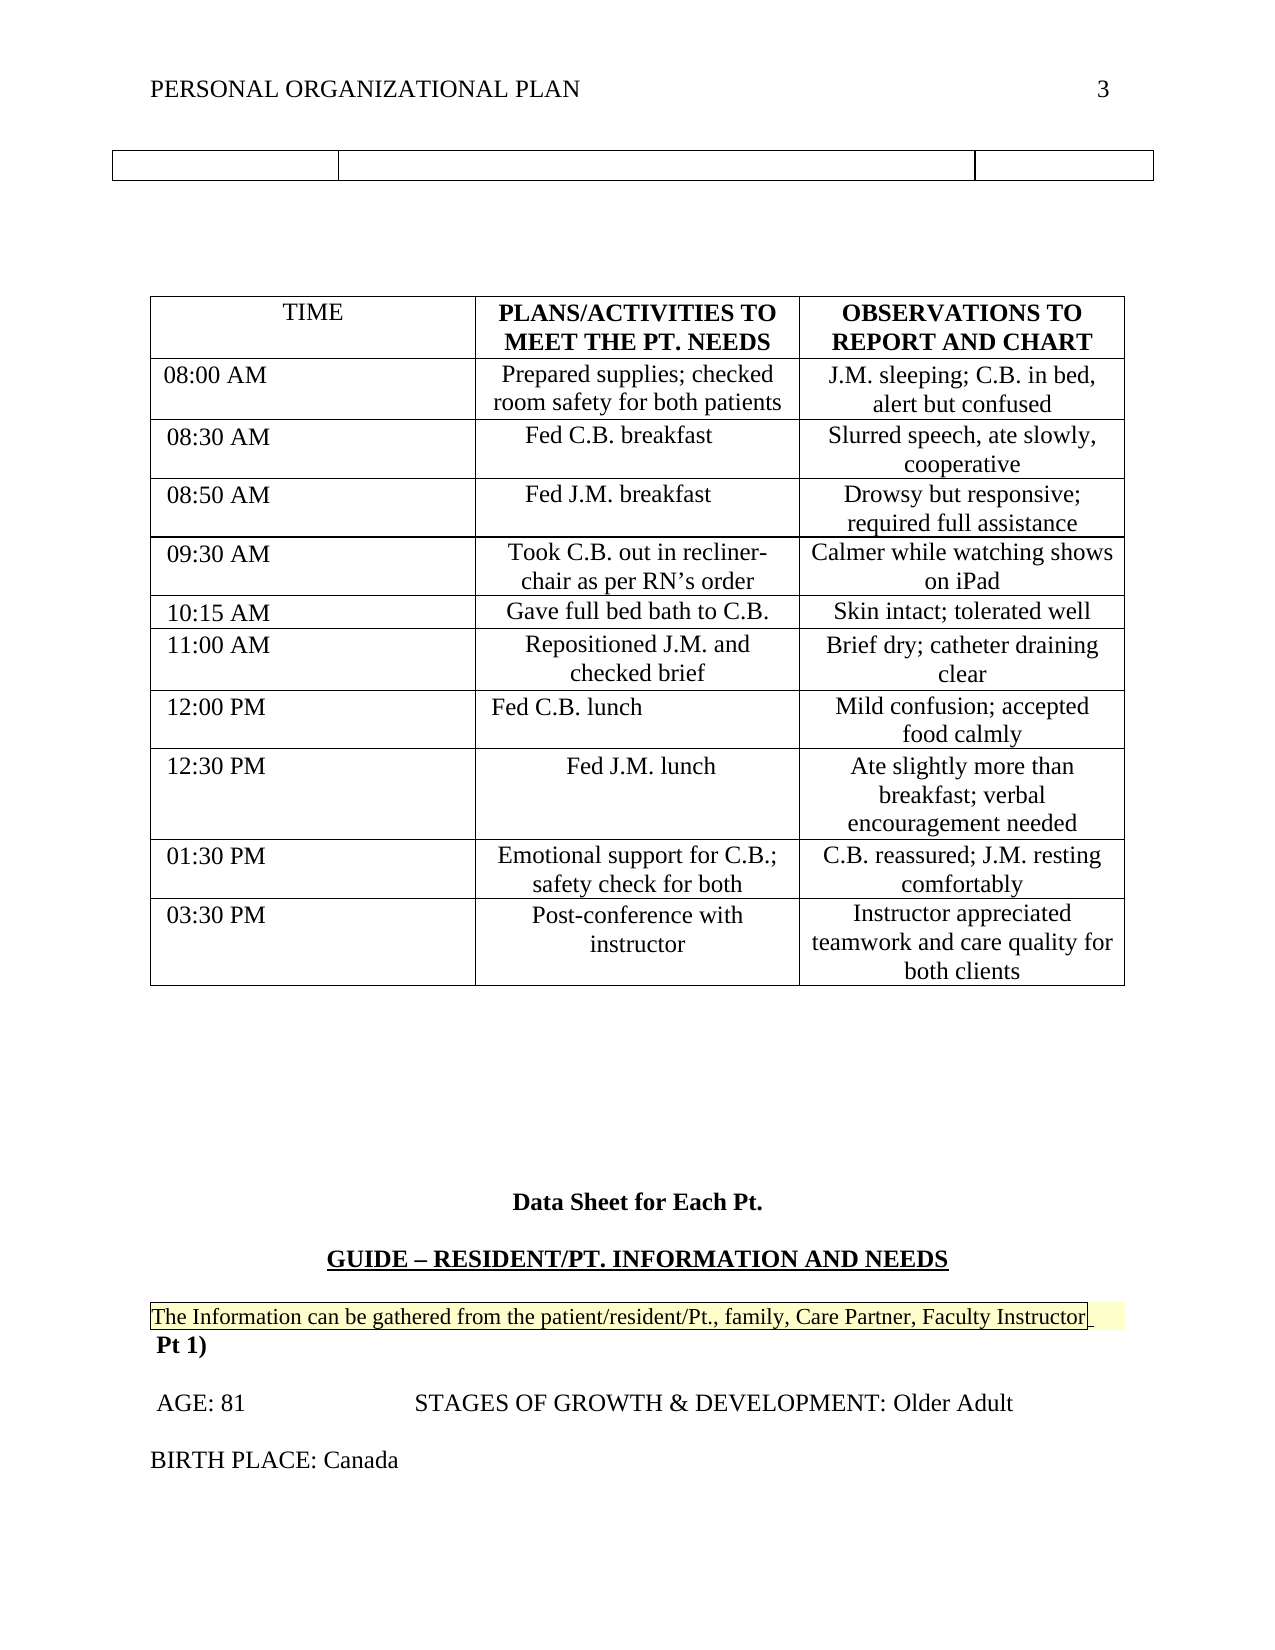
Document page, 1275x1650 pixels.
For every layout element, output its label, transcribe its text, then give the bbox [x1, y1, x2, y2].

table_cell 5. [113, 151, 338, 180]
table_header [800, 297, 1124, 358]
table_cell Gave full bed bath to C.B. [476, 596, 799, 628]
table_cell Fed J.M. breakfast [476, 479, 799, 536]
table_cell [151, 629, 475, 690]
table_cell [151, 749, 475, 839]
table_cell [800, 629, 1124, 690]
table_cell [151, 420, 475, 478]
table_cell Drowsy but responsive; required full assistance [800, 479, 1124, 536]
table_cell [151, 596, 475, 628]
table_cell [476, 749, 799, 839]
table_cell [800, 749, 1124, 839]
table_cell [800, 359, 1124, 419]
table_cell [151, 691, 475, 748]
table_cell Skin intact; tolerated well [800, 596, 1124, 628]
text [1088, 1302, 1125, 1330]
text The Information can be gathered from the patient/resident/Pt., family, Care Partner, Faculty Instructor [151, 1303, 1087, 1329]
text BIRTH PLACE: Canada [150, 1445, 1125, 1474]
table_cell [151, 538, 475, 595]
table_cell Prepared supplies; checked room safety for both patients [476, 359, 799, 419]
text Pt 1) [150, 1330, 1125, 1359]
table_cell [476, 899, 799, 985]
table_cell Emotional support for C.B.; safety check for both [476, 840, 799, 897]
table_cell Repositioned J.M. and checked brief [476, 629, 799, 690]
table_cell [339, 151, 974, 180]
text AGE: 81 STAGES OF GROWTH & DEVELOPMENT: Older Adult [150, 1388, 1125, 1417]
table_cell Slurred speech, ate slowly, cooperative [800, 420, 1124, 478]
text GUIDE – RESIDENT/PT. INFORMATION AND NEEDS [150, 1244, 1125, 1273]
table_cell C.B. reassured; J.M. resting comfortably [800, 840, 1124, 897]
table_header TIME [151, 297, 475, 358]
table_cell Calmer while watching shows on iPad [800, 538, 1124, 595]
table_cell Mild confusion; accepted food calmly [800, 691, 1124, 748]
table_cell [151, 899, 475, 985]
text Data Sheet for Each Pt. [150, 1187, 1125, 1216]
table_cell [151, 359, 475, 419]
table_cell [476, 691, 799, 748]
table_cell Fed C.B. breakfast [476, 420, 799, 478]
table_cell Took C.B. out in recliner-chair as per RN’s order [476, 538, 799, 595]
table_cell Instructor appreciated teamwork and care quality for both clients [800, 899, 1124, 985]
table_header [476, 297, 799, 358]
table_cell [151, 840, 475, 897]
table_cell [151, 479, 475, 536]
table_cell [976, 151, 1153, 180]
